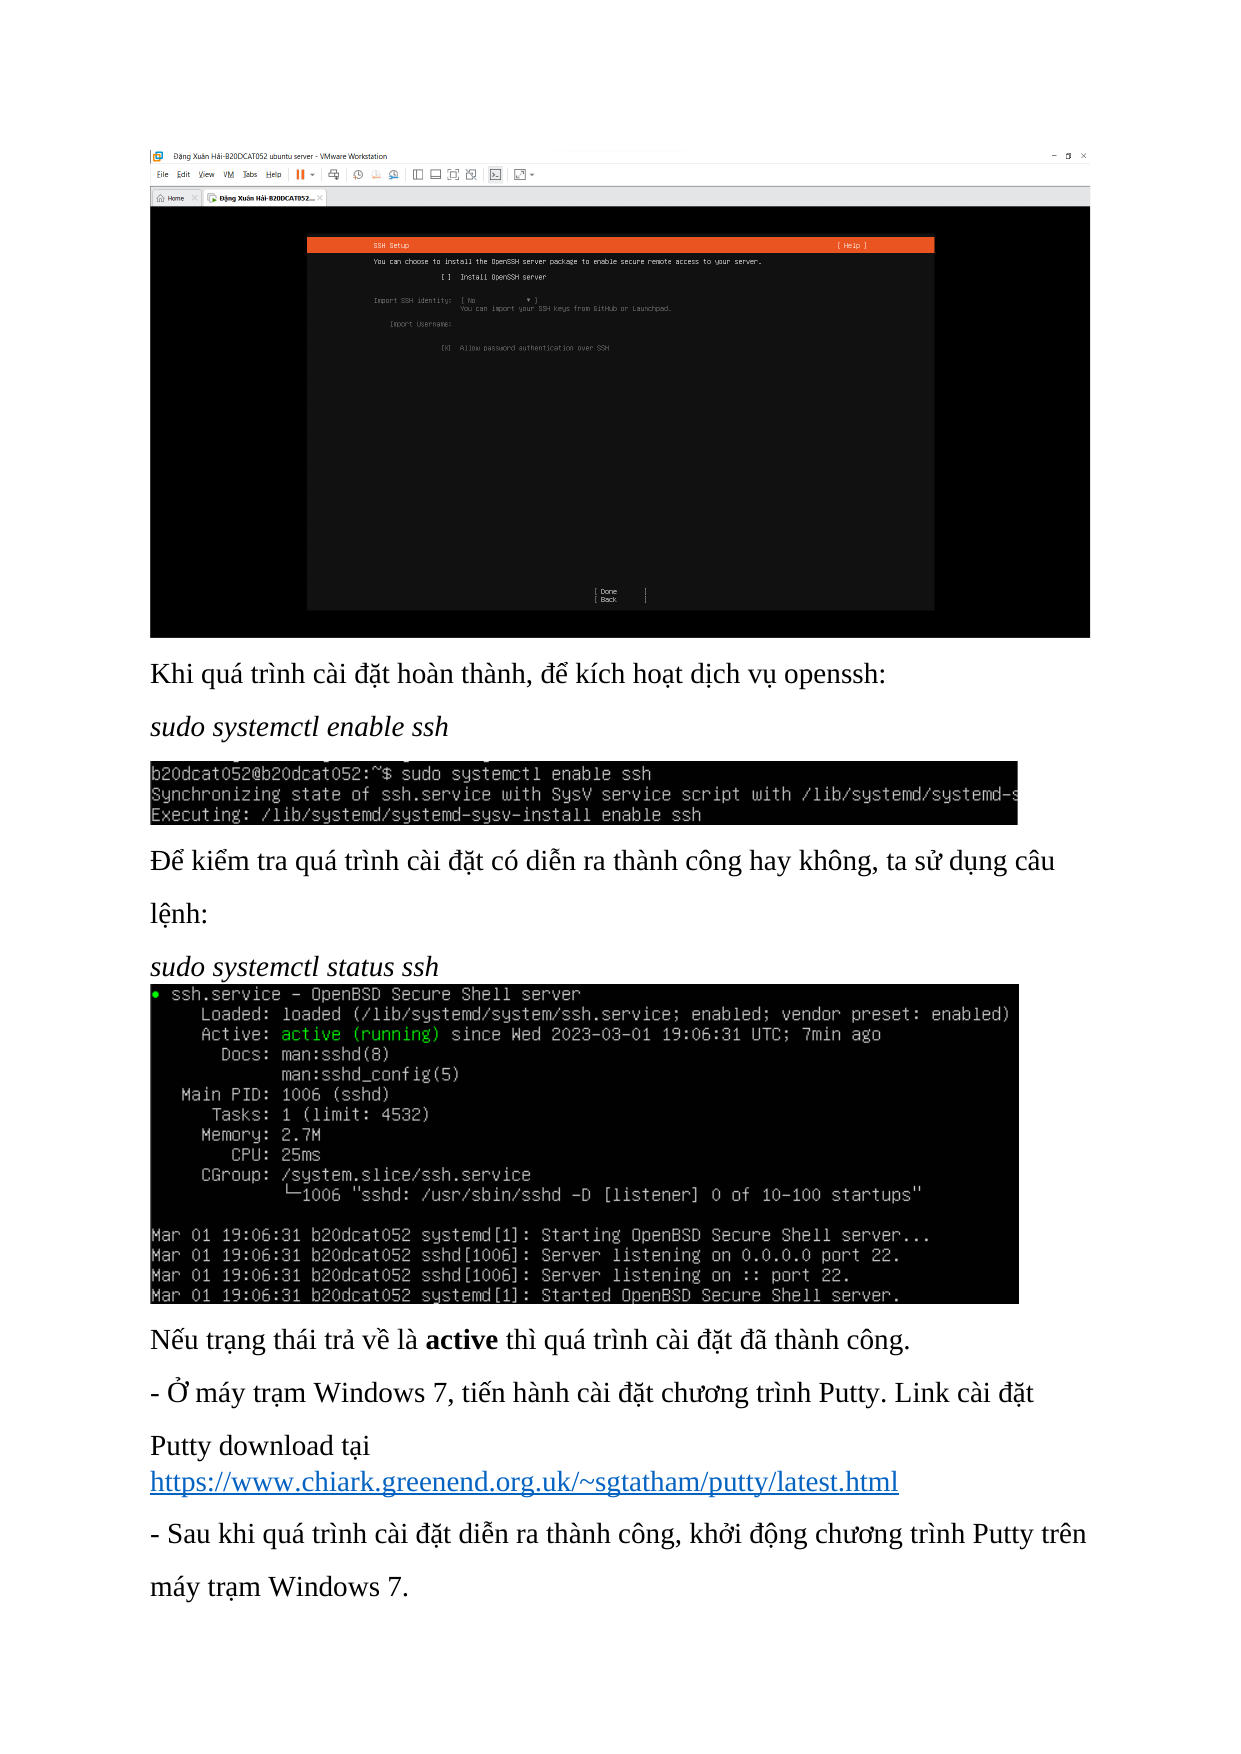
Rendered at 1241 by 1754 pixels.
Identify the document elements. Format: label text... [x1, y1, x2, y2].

picture [150, 984, 1019, 1304]
text máy trạm Windows 7. [150, 1569, 1090, 1603]
text Khi quá trình cài đặt hoàn thành, để kích hoạt dịch vụ openssh: [150, 656, 1090, 690]
picture [150, 761, 1018, 825]
text Nếu trạng thái trả về là active thì quá trình cài đặt đã thành công. [150, 1322, 1090, 1356]
picture [150, 150, 1091, 638]
text lệnh: [150, 896, 1090, 929]
text sudo systemctl enable ssh [150, 709, 1090, 742]
text - Sau khi quá trình cài đặt diễn ra thành công, khởi động chương trình Putty trên [150, 1517, 1090, 1550]
text Để kiểm tra quá trình cài đặt có diễn ra thành công hay không, ta sử dụng câu [150, 843, 1090, 877]
text - Ở máy trạm Windows 7, tiến hành cài đặt chương trình Putty. Link cài đặt [150, 1375, 1090, 1408]
text Putty download tại https://www.chiark.greenend.org.uk/~sgtatham/putty/latest.html [150, 1428, 1090, 1497]
